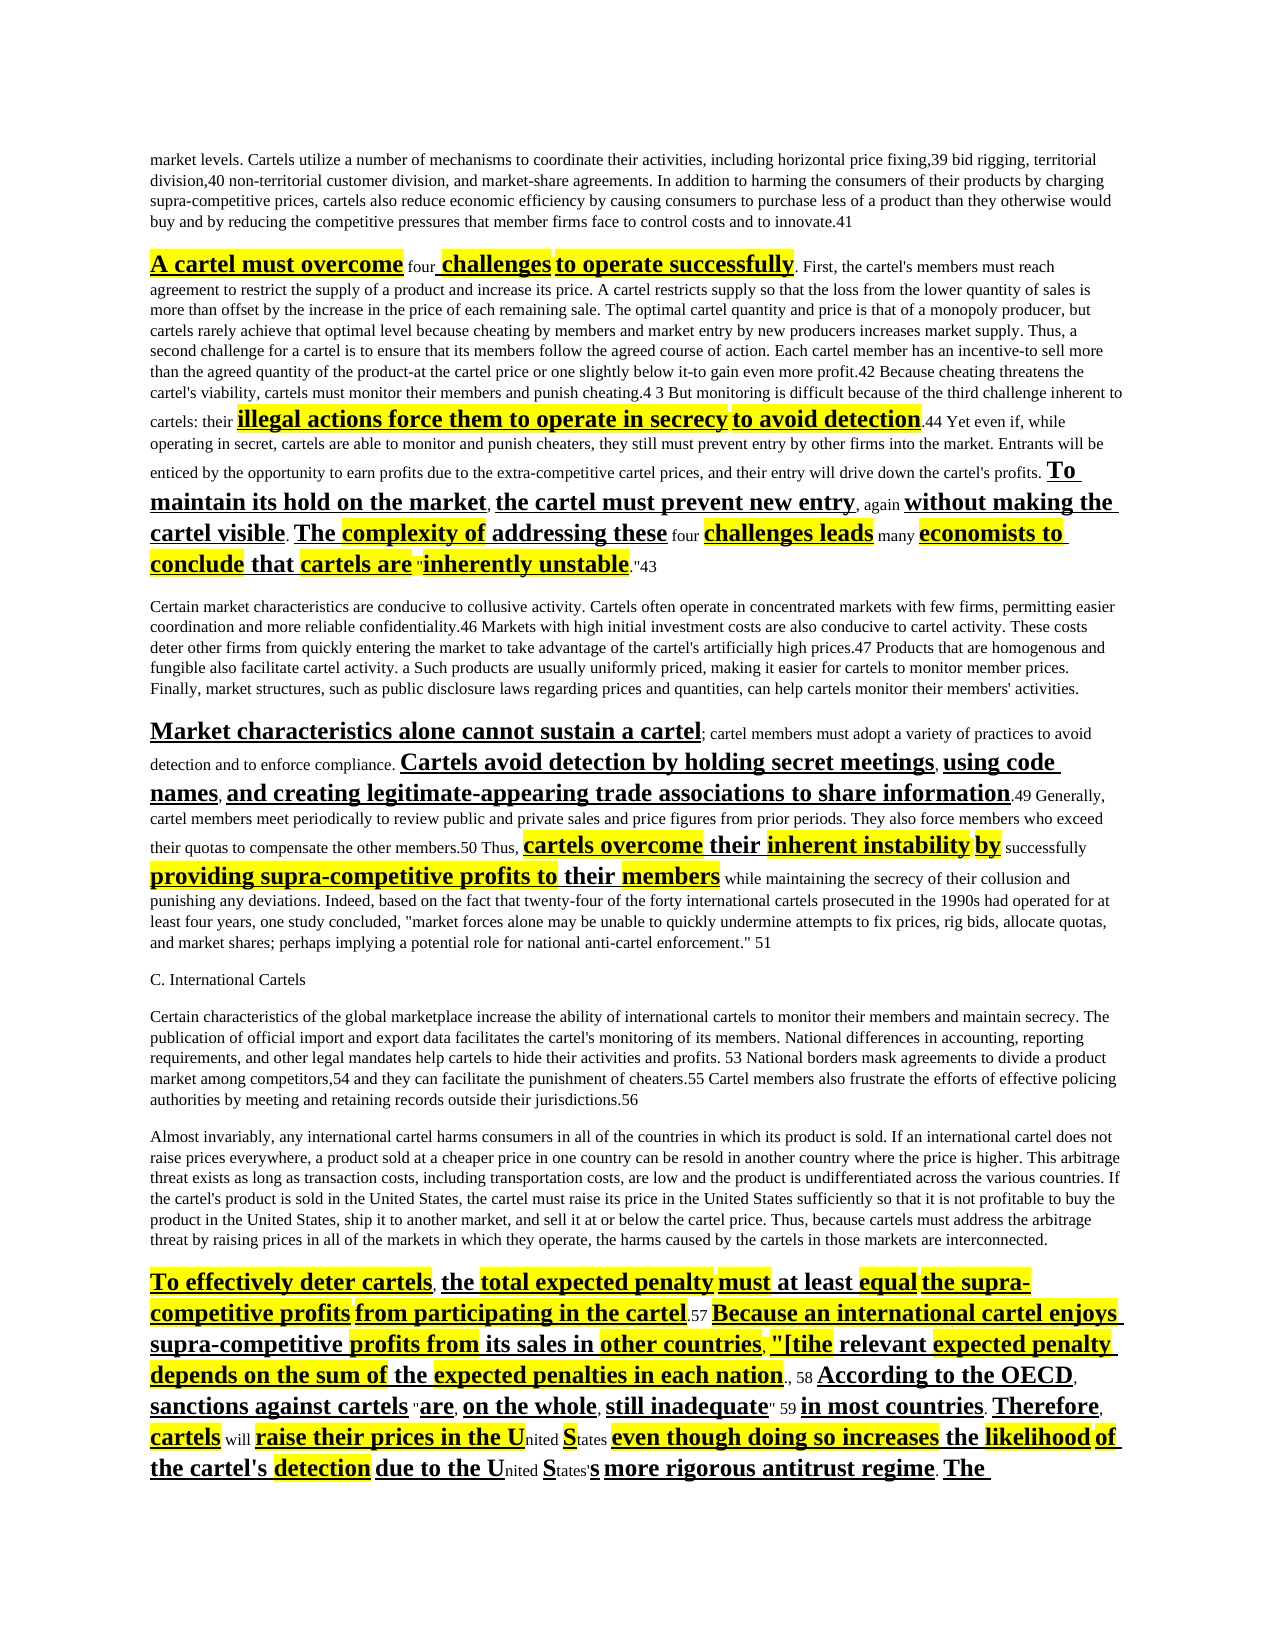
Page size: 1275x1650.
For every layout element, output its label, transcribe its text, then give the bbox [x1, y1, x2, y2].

text Market characteristics alone cannot sustain a cartel; cartel members must adopt a variety of practices to avoid detection and to enforce compliance. Cartels avoid detection by holding secret meetings, using code names, and creating legitimate-appearing trade associations to share information.49 Generally, cartel members meet periodically to review public and private sales and price figures from prior periods. They also force members who exceed their quotas to compensate the other members.50 Thus, cartels overcome their inherent instability by successfully providing supra-competitive profits to their members while maintaining the secrecy of their collusion and punishing any deviations. Indeed, based on the fact that twenty-four of the forty international cartels prosecuted in the 1990s had operated for at least four years, one study concluded, "market forces alone may be unable to quickly undermine attempts to fix prices, rig bids, allocate quotas, and market shares; perhaps implying a potential role for national anti-cartel enforcement." 51 [150, 716, 1125, 952]
text Certain market characteristics are conducive to collusive activity. Cartels often operate in concentrated markets with few firms, permitting easier coordination and more reliable confidentiality.46 Markets with high initial investment costs are also conducive to cartel activity. These costs deter other firms from quickly entering the market to take advantage of the cartel's artificially high prices.47 Products that are homogenous and fungible also facilitate cartel activity. a Such products are usually uniformly priced, making it easier for cartels to monitor member prices. Finally, market structures, such as public disclosure laws regarding prices and quantities, can help cartels monitor their members' activities. [150, 596, 1125, 698]
text Almost invariably, any international cartel harms consumers in all of the countries in which its product is sold. If an international cartel does not raise prices everywhere, a product sold at a cheaper price in one country can be resold in another country where the price is higher. This arbitrage threat exists as long as transaction costs, including transportation costs, are low and the product is undifferentiated across the various countries. If the cartel's product is sold in the United States, the cartel must raise its price in the United States sufficiently so that it is not profitable to buy the product in the United States, ship it to another market, and sell it at or below the cartel price. Thus, because cartels must address the arbitrage threat by raising prices in all of the markets in which they operate, the harms caused by the cartels in those markets are interconnected. [150, 1127, 1125, 1249]
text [150, 150, 1125, 231]
text A cartel must overcome four challenges to operate successfully. First, the cartel's members must reach agreement to restrict the supply of a product and increase its price. A cartel restricts supply so that the loss from the lower quantity of sales is more than offset by the increase in the price of each remaining sale. The optimal cartel quantity and price is that of a monopoly producer, but cartels rarely achieve that optimal level because cheating by members and market entry by new producers increases market supply. Thus, a second challenge for a cartel is to ensure that its members follow the agreed course of action. Each cartel member has an incentive-to sell more than the agreed quantity of the product-at the cartel price or one slightly below it-to gain even more profit.42 Because cheating threatens the cartel's viability, cartels must monitor their members and punish cheating.4 3 But monitoring is difficult because of the third challenge inherent to cartels: their illegal actions force them to operate in secrecy to avoid detection.44 Yet even if, while operating in secret, cartels are able to monitor and punish cheaters, they still must prevent entry by other firms into the market. Entrants will be enticed by the opportunity to earn profits due to the extra-competitive cartel prices, and their entry will drive down the cartel's profits. To maintain its hold on the market, the cartel must prevent new entry, again without making the cartel visible. The complexity of addressing these four challenges leads many economists to conclude that cartels are "inherently unstable."43 [150, 249, 1125, 577]
text C. International Cartels [150, 970, 1125, 989]
text Certain characteristics of the global marketplace increase the ability of international cartels to monitor their members and maintain secrecy. The publication of official import and export data facilitates the cartel's monitoring of its members. National differences in accounting, reporting requirements, and other legal mandates help cartels to hide their activities and profits. 53 National borders mask agreements to divide a product market among competitors,54 and they can facilitate the punishment of cheaters.55 Cartel members also frustrate the efforts of effective policing authorities by meeting and retaining records outside their jurisdictions.56 [150, 1007, 1125, 1109]
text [150, 1267, 1125, 1482]
